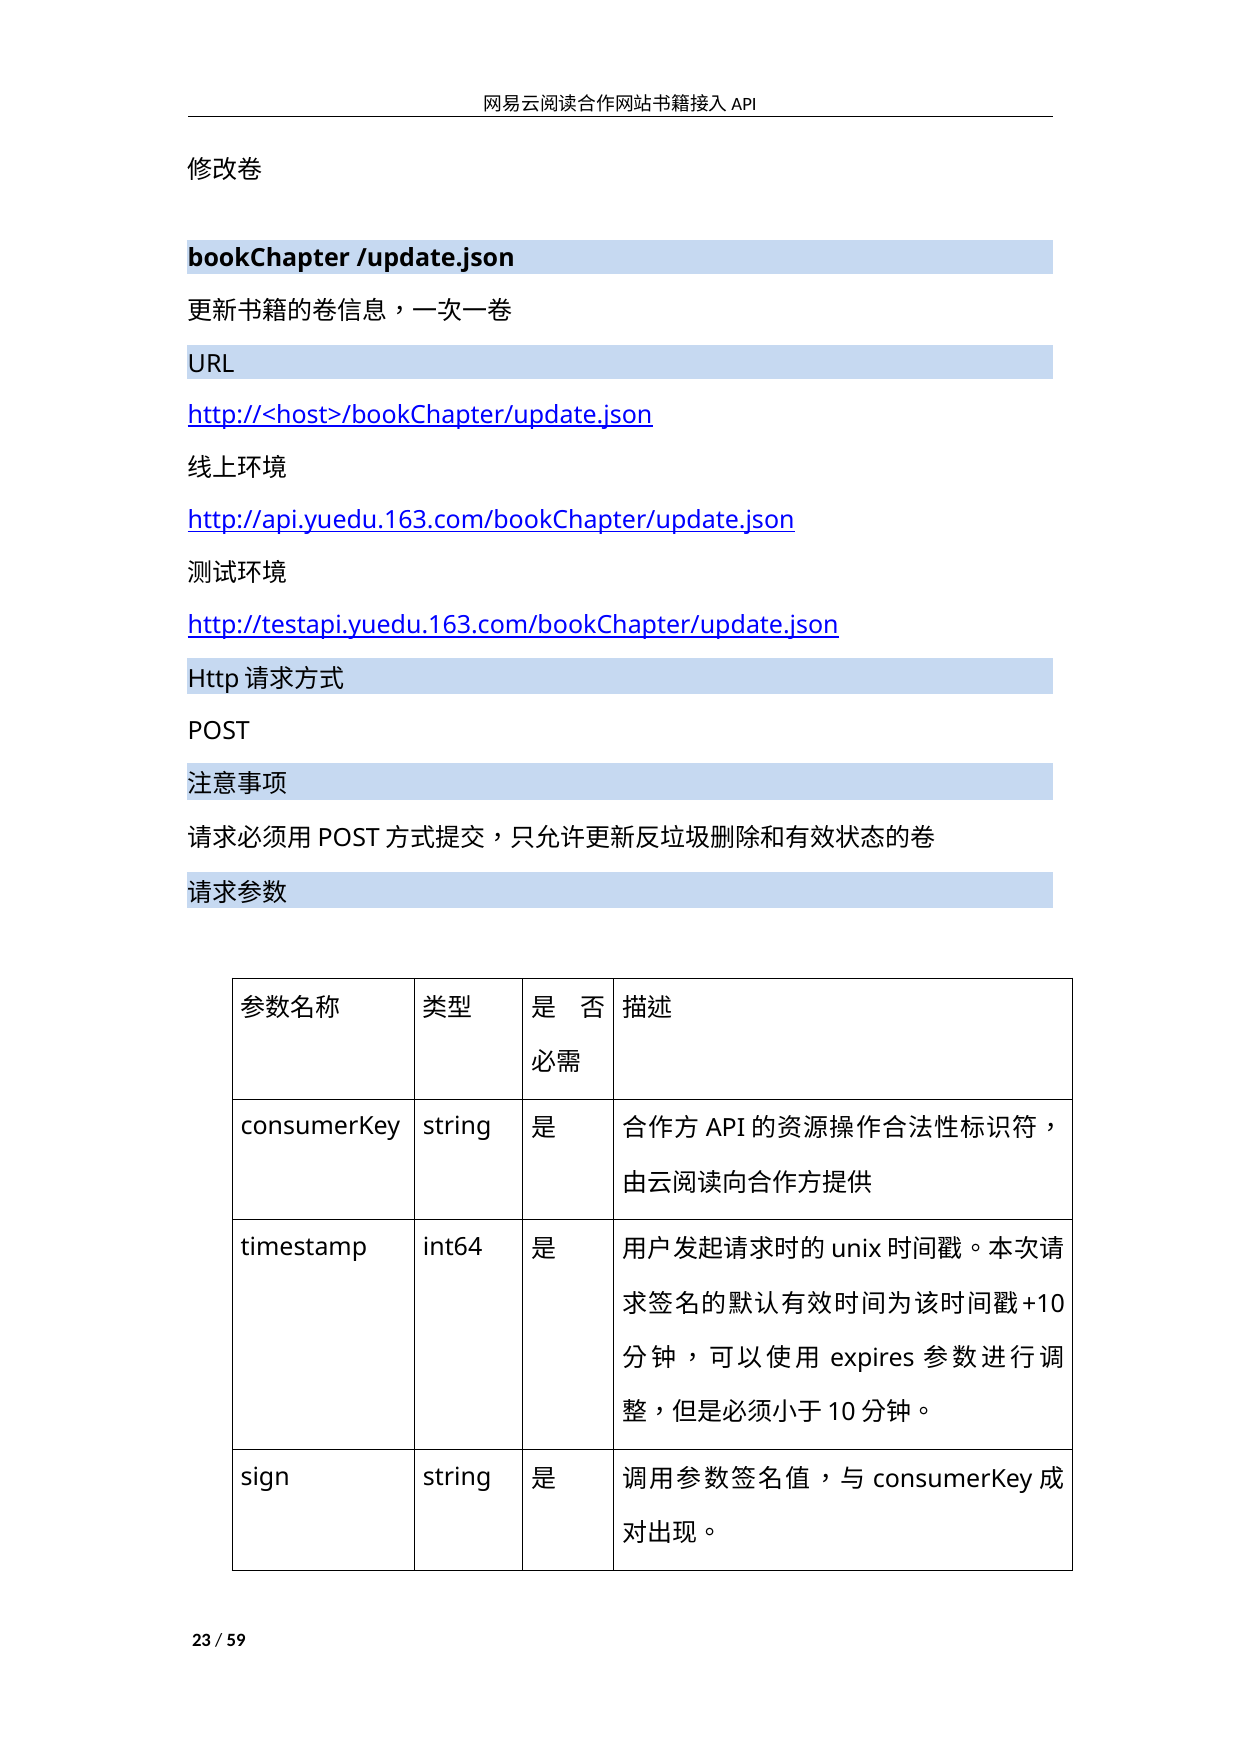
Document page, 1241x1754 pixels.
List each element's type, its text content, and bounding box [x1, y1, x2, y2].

text Http请求方式 [187, 658, 1053, 694]
table_header 参数名称 [233, 979, 414, 1098]
table_cell 合作方API的资源操作合法性标识符，由云阅读向合作方提供 [614, 1100, 1072, 1219]
subtitle 修改卷 [187, 150, 1053, 186]
text 线上环境 [187, 447, 1053, 483]
table_cell 是 [523, 1220, 613, 1449]
table_cell timestamp [233, 1220, 414, 1449]
text http://<host>/bookChapter/update.json [187, 396, 1053, 430]
table_cell 调用参数签名值，与consumerKey成对出现。 [614, 1450, 1072, 1570]
text URL [187, 345, 1053, 379]
table_cell sign [233, 1450, 414, 1570]
text 请求必须用POST方式提交，只允许更新反垃圾删除和有效状态的卷 [187, 818, 1053, 854]
text 测试环境 [187, 553, 1053, 589]
table_cell string [415, 1100, 522, 1219]
text bookChapter /update.json [187, 240, 1053, 274]
text 注意事项 [187, 763, 1053, 800]
table_header 是否必需 [523, 979, 613, 1098]
table_cell string [415, 1450, 522, 1570]
text http://testapi.yuedu.163.com/bookChapter/update.json [187, 607, 1053, 641]
table_cell consumerKey [233, 1100, 414, 1219]
table_cell 是 [523, 1450, 613, 1570]
table_cell int64 [415, 1220, 522, 1449]
text 请求参数 [187, 872, 1053, 908]
table_cell 是 [523, 1100, 613, 1219]
table_header 描述 [614, 979, 1072, 1098]
table_header 类型 [415, 979, 522, 1098]
text http://api.yuedu.163.com/bookChapter/update.json [187, 502, 1053, 536]
text POST [187, 712, 1053, 747]
text 更新书籍的卷信息，一次一卷 [187, 291, 1053, 327]
table_cell 用户发起请求时的unix时间戳。本次请求签名的默认有效时间为该时间戳+10分钟，可以使用expires参数进行调整，但是必须小于10分钟。 [614, 1220, 1072, 1449]
